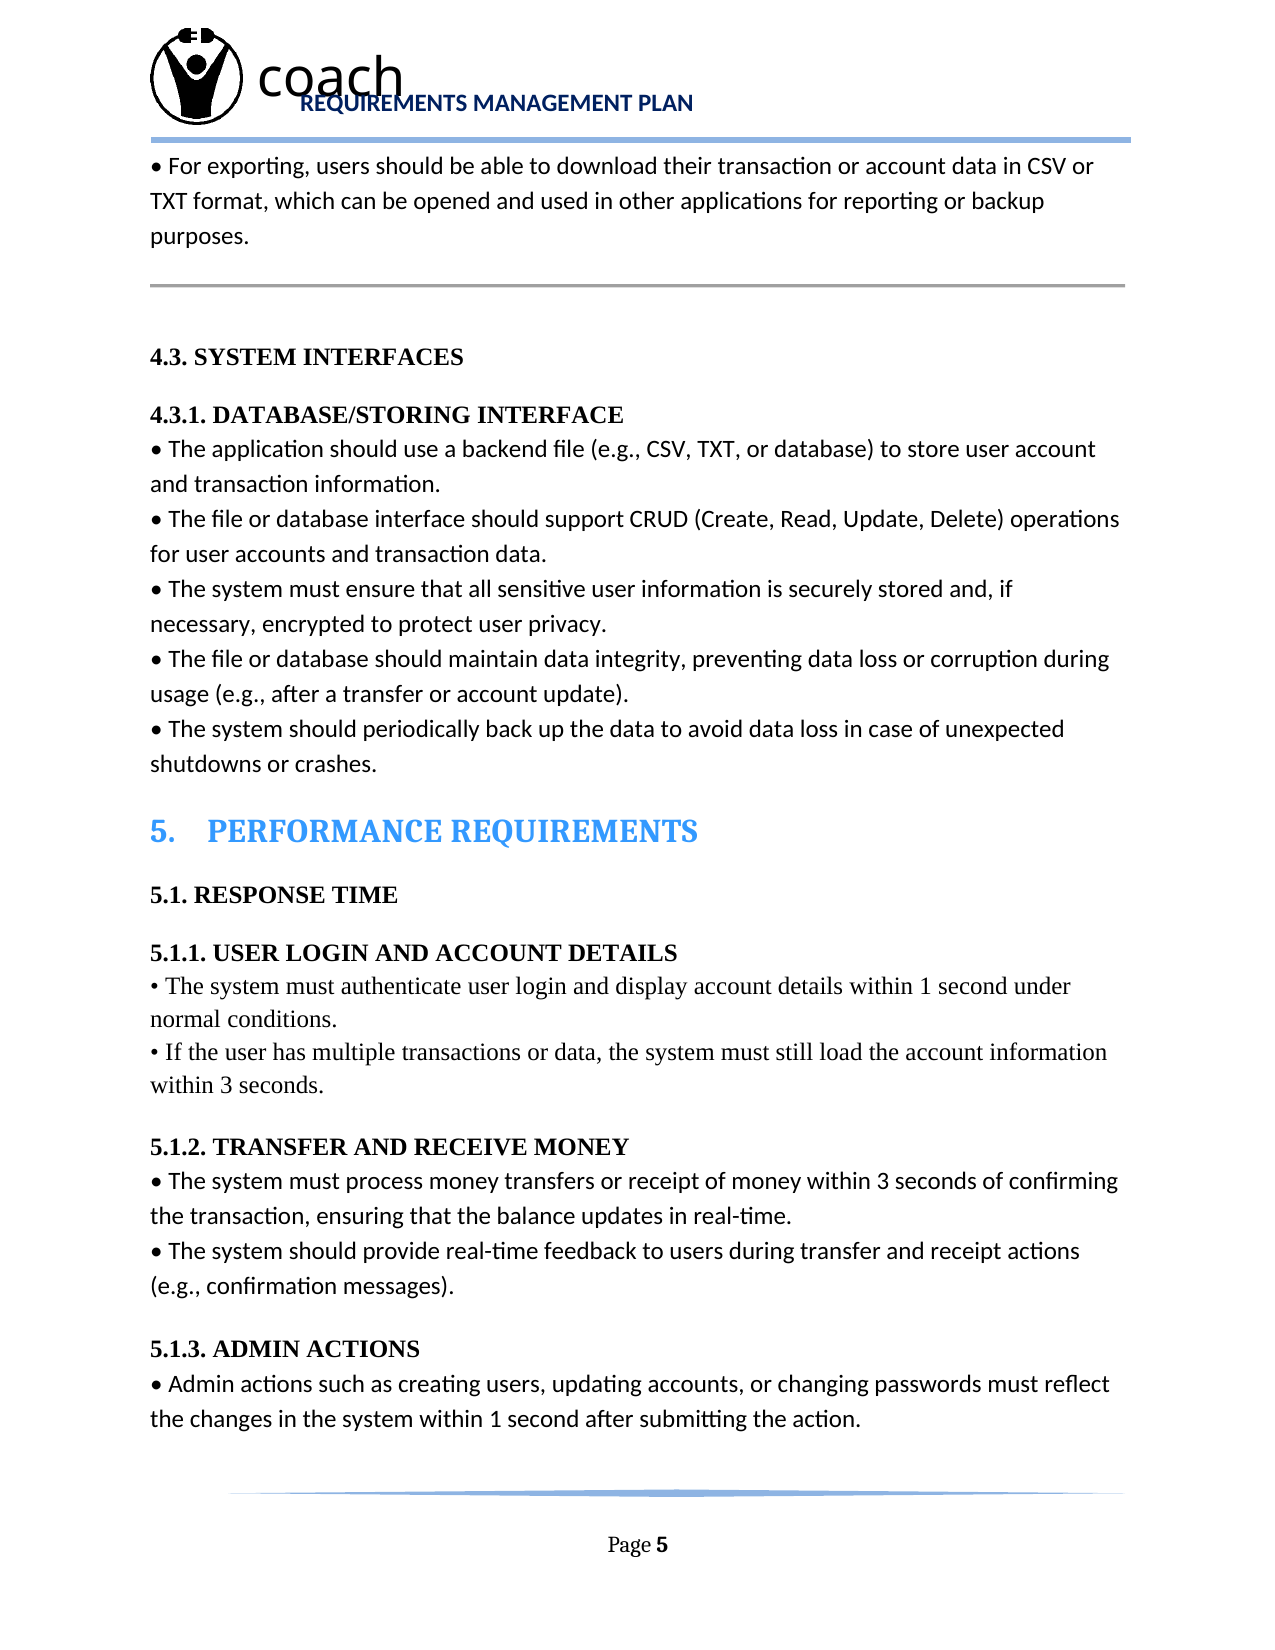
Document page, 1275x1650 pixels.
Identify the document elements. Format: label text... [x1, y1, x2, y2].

text 5.1.1. USER LOGIN AND ACCOUNT DETAILS • The system must authenticate user login and display account details within 1 second under normal conditions. • If the user has multiple transactions or data, the system must still load the account information within 3 seconds. [150, 938, 1125, 1099]
text 4.3.1. DATABASE/STORING INTERFACE • The application should use a backend file (e.g., CSV, TXT, or database) to store user account and transaction information. • The file or database interface should support CRUD (Create, Read, Update, Delete) operations for user accounts and transaction data. • The system must ensure that all sensitive user information is securely stored and, if necessary, encrypted to protect user privacy. • The file or database should maintain data integrity, preventing data loss or corruption during usage (e.g., after a transfer or account update). • The system should periodically back up the data to avoid data loss in case of unexpected shutdowns or crashes. [150, 400, 1125, 779]
picture [150, 28, 243, 125]
text 5.1. RESPONSE TIME [150, 880, 1125, 909]
subtitle Performance Requirements [150, 812, 1125, 851]
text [150, 150, 1125, 251]
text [150, 1334, 1125, 1433]
text 5.1.2. TRANSFER AND RECEIVE MONEY • The system must process money transfers or receipt of money within 3 seconds of confirming the transaction, ensuring that the balance updates in real-time. • The system should provide real-time feedback to users during transfer and receipt actions (e.g., confirmation messages). [150, 1132, 1125, 1301]
text 4.3. SYSTEM INTERFACES [150, 342, 1125, 371]
